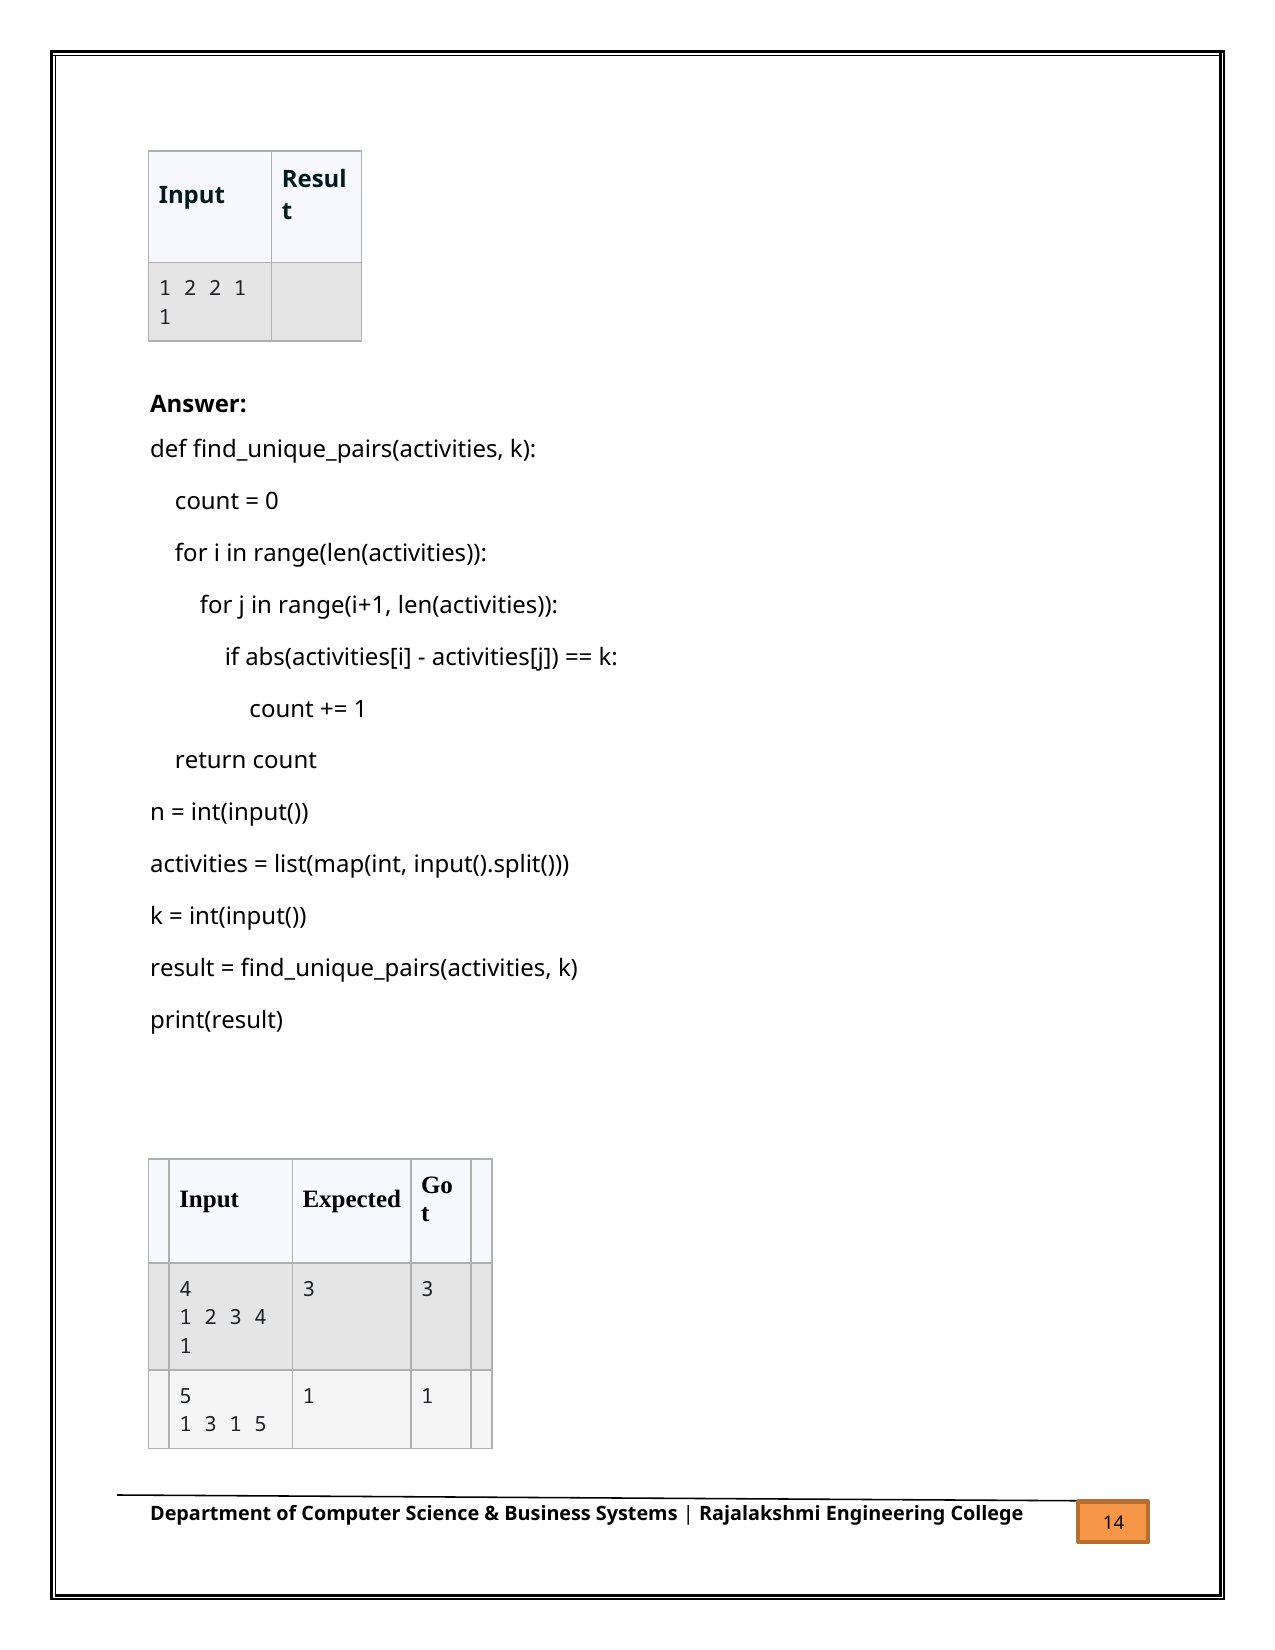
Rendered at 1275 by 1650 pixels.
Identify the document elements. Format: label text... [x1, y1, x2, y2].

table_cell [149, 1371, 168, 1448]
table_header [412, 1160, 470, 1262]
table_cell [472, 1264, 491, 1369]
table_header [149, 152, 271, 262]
text def find_unique_pairs(activities, k): [150, 432, 1125, 464]
text activities = list(map(int, input().split())) [150, 847, 1125, 879]
text for j in range(i+1, len(activities)): [150, 588, 1125, 620]
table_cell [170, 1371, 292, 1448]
text for i in range(len(activities)): [150, 536, 1125, 568]
text if abs(activities[i] - activities[j]) == k: [150, 639, 1125, 672]
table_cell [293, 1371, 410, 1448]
text k = int(input()) [150, 899, 1125, 931]
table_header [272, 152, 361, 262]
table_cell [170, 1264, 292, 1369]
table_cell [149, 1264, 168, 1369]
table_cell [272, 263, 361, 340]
text count += 1 [150, 691, 1125, 724]
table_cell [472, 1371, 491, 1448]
text print(result) [150, 1003, 1125, 1035]
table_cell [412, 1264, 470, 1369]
text return count [150, 743, 1125, 776]
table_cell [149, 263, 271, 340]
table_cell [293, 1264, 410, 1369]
text n = int(input()) [150, 795, 1125, 828]
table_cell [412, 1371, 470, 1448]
text count = 0 [150, 484, 1125, 516]
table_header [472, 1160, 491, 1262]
text result = find_unique_pairs(activities, k) [150, 951, 1125, 983]
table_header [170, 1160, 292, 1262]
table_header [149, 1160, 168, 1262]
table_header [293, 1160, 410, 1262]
text Answer: [150, 387, 1125, 419]
